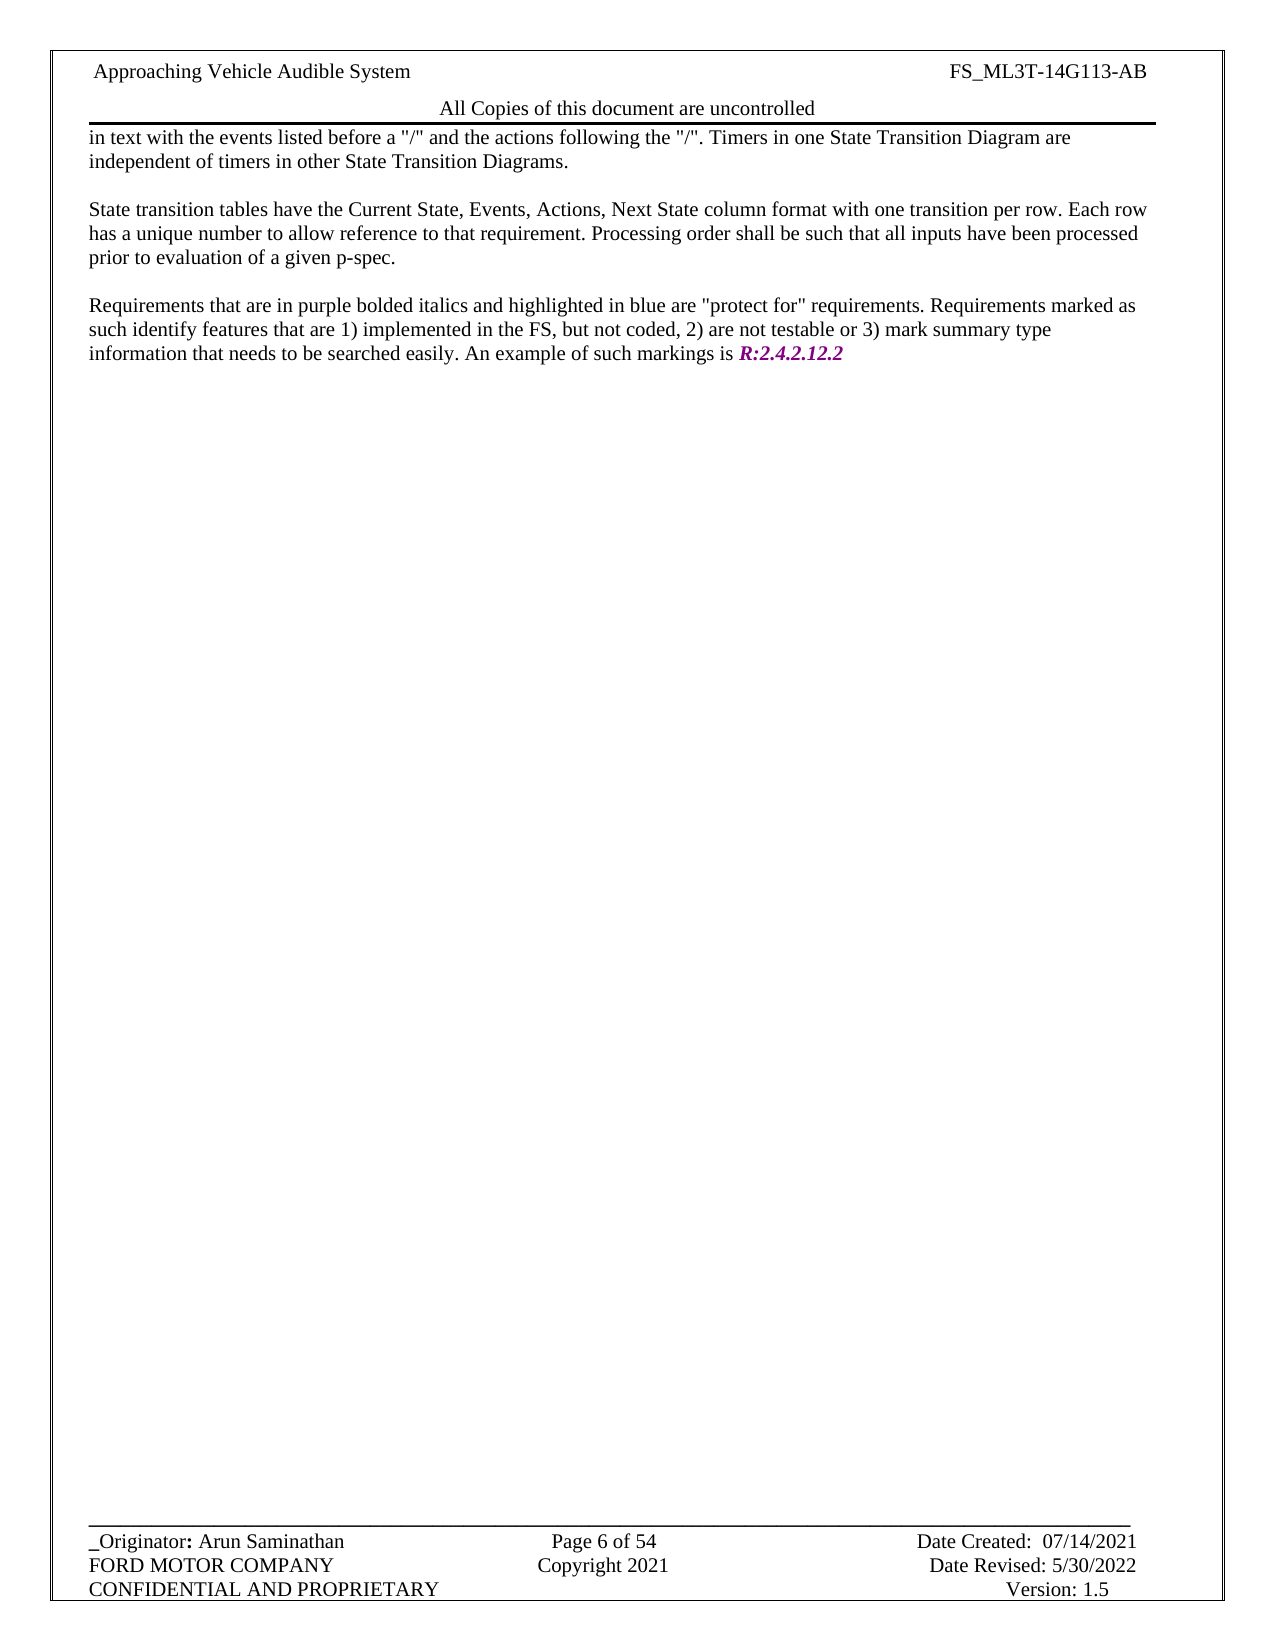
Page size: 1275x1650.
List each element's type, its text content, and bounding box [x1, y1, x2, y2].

text State transition tables have the Current State, Events, Actions, Next State column format with one transition per row. Each row has a unique number to allow reference to that requirement. Processing order shall be such that all inputs have been processed prior to evaluation of a given p-spec. [89, 197, 1152, 269]
text Requirements that are in purple bolded italics and highlighted in blue are "protect for" requirements. Requirements marked as such identify features that are 1) implemented in the FS, but not coded, 2) are not testable or 3) mark summary type information that needs to be searched easily. An example of such markings is R:2.4.2.12.2 [89, 293, 1152, 365]
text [89, 125, 1152, 173]
